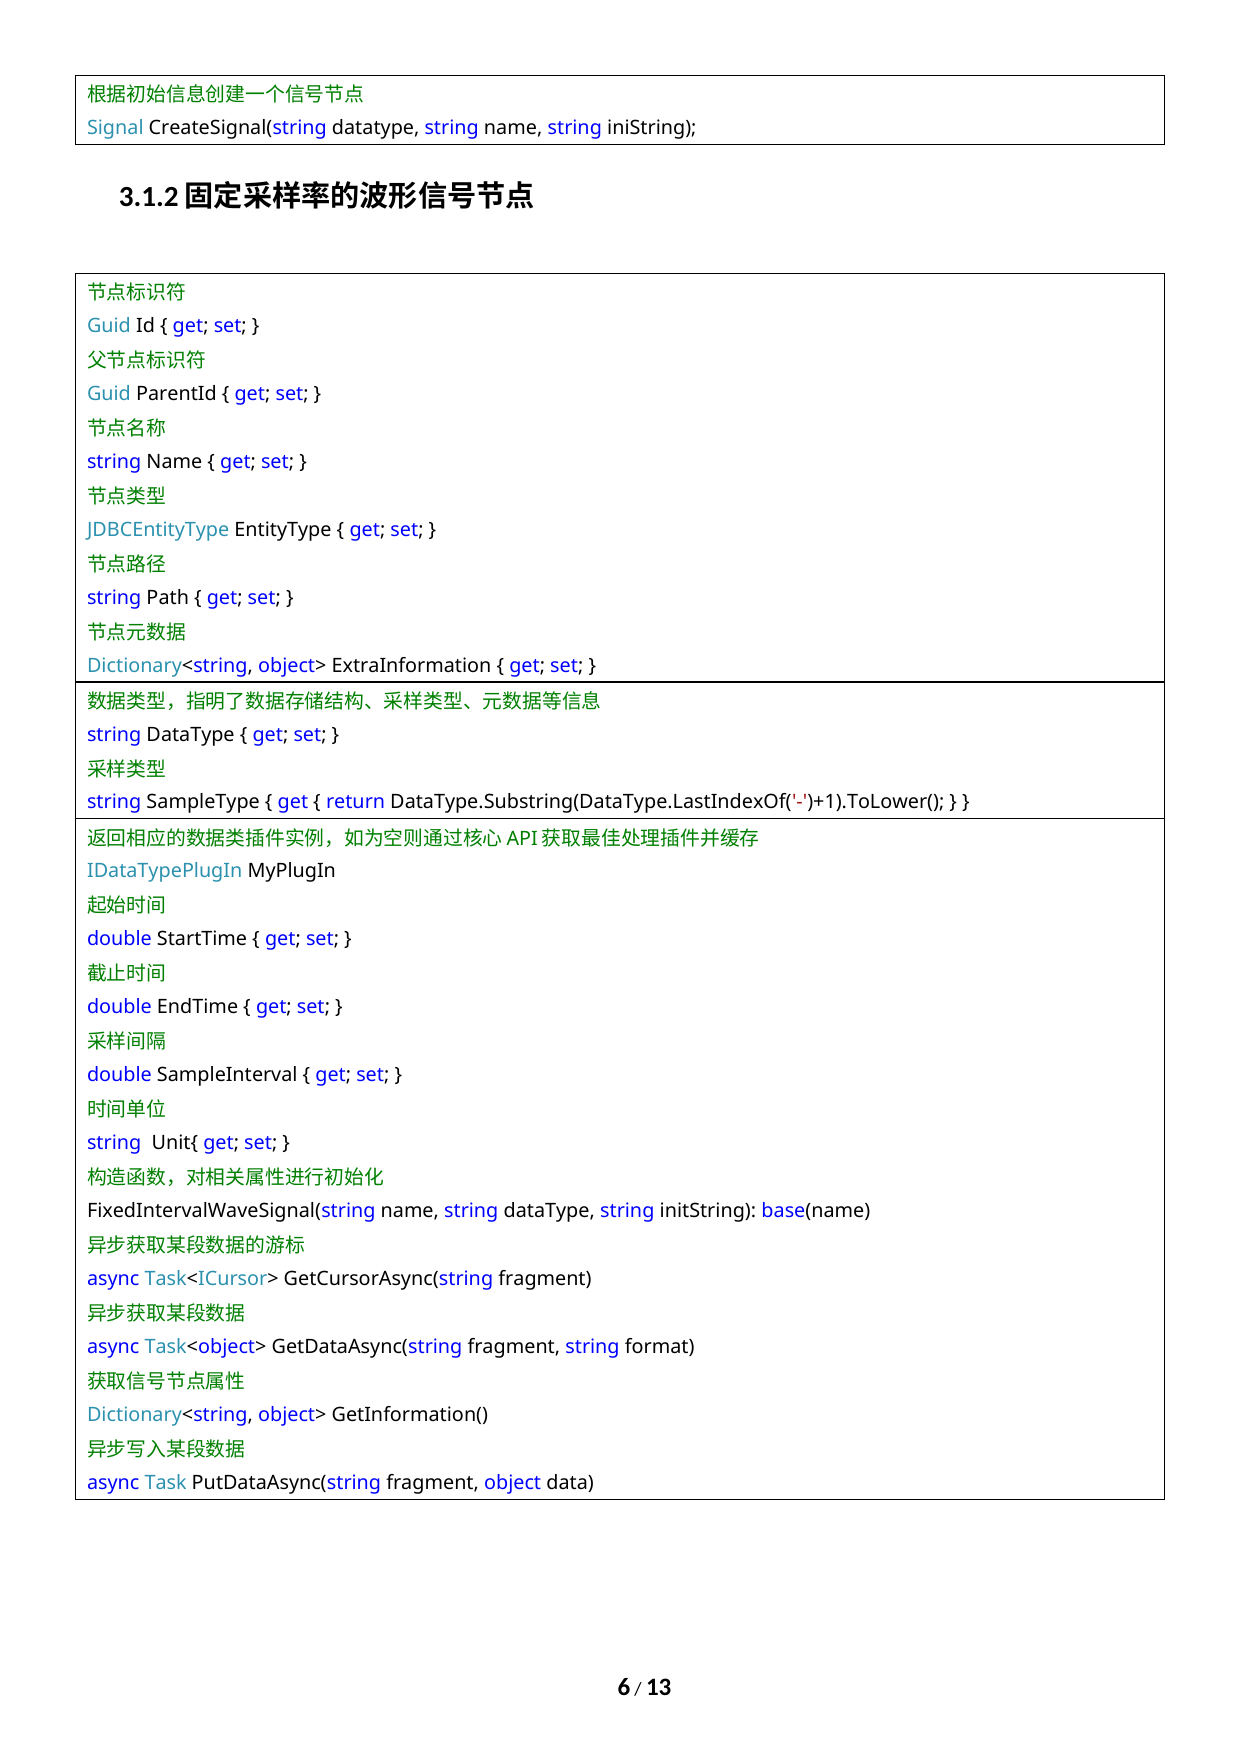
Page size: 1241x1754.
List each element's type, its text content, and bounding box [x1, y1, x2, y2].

table_cell 数据类型，指明了数据存储结构、采样类型、元数据等信息 string DataType { get; set; } 采样类型 string SampleType { get { return DataType.Substring(DataType.LastIndexOf('-')+1).ToLower(); } } [76, 683, 1164, 818]
table_header 节点标识符 Guid Id { get; set; } 父节点标识符 Guid ParentId { get; set; } 节点名称 string Name { get; set; } 节点类型 JDBCEntityType EntityType { get; set; } 节点路径 string Path { get; set; } 节点元数据 Dictionary<string, object> ExtraInformation { get; set; } [76, 274, 1164, 681]
table_cell 返回相应的数据类插件实例，如为空则通过核心API获取最佳处理插件并缓存 IDataTypePlugIn MyPlugIn 起始时间 double StartTime { get; set; } 截止时间 double EndTime { get; set; } 采样间隔 double SampleInterval { get; set; } 时间单位 string Unit{ get; set; } 构造函数，对相关属性进行初始化 FixedIntervalWaveSignal(string name, string dataType, string initString): base(name) 异步获取某段数据的游标 async Task<ICursor> GetCursorAsync(string fragment) 异步获取某段数据 async Task<object> GetDataAsync(string fragment, string format) 获取信号节点属性 Dictionary<string, object> GetInformation() 异步写入某段数据 async Task PutDataAsync(string fragment, object data) [76, 819, 1164, 1498]
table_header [76, 76, 1164, 144]
subtitle 3.1.2固定采样率的波形信号节点 [75, 159, 1165, 227]
